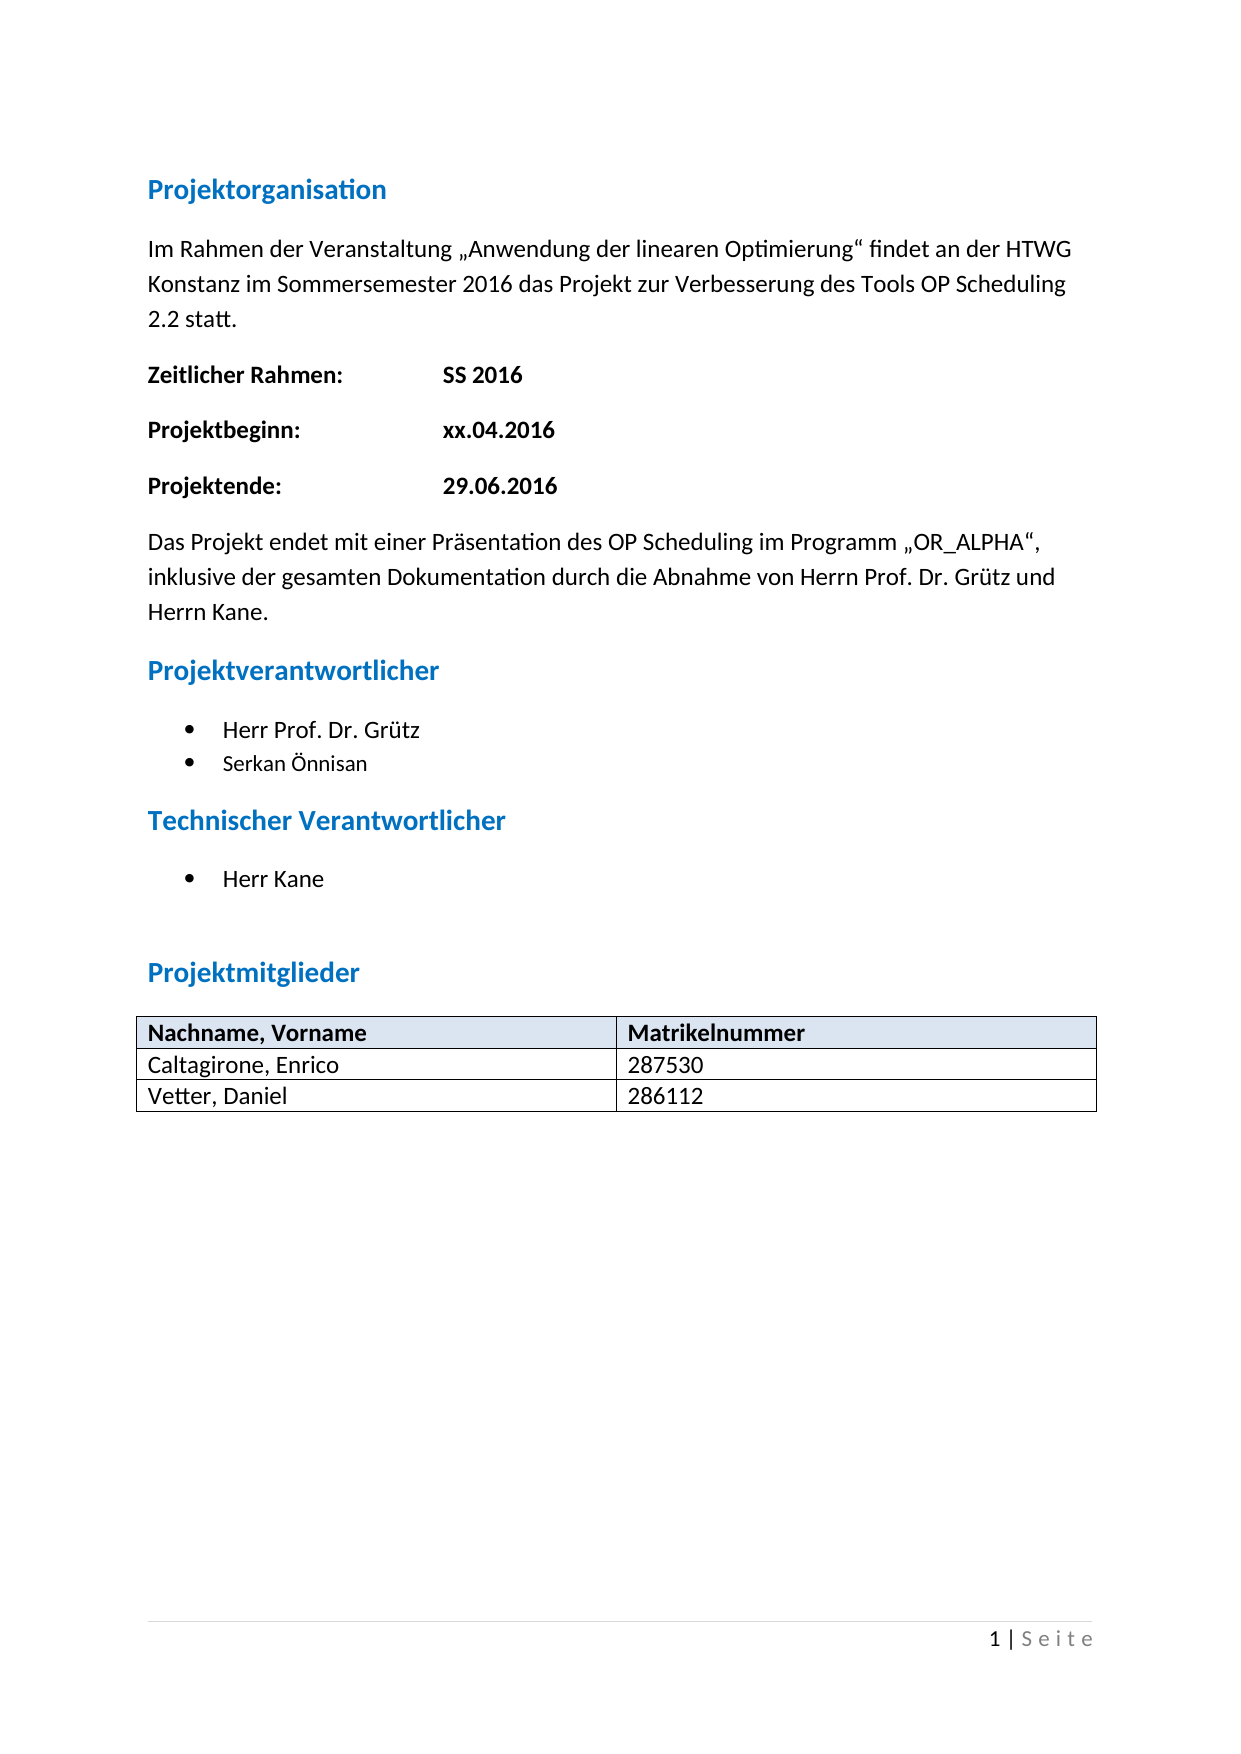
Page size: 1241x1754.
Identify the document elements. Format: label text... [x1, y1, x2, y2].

table_cell Caltagirone, Enrico [137, 1049, 616, 1079]
text Projektmitglieder [148, 954, 1092, 990]
table_header Matrikelnummer [617, 1017, 1096, 1048]
text Projektorganisation [148, 171, 1092, 207]
list Serkan Önnisan [185, 749, 1092, 777]
table_cell 286112 [617, 1080, 1096, 1111]
text Das Projekt endet mit einer Präsentation des OP Scheduling im Programm „OR_ALPHA“, inklusive der gesamten Dokumentation durch die Abnahme von Herrn Prof. Dr. Grütz und Herrn Kane. [148, 526, 1092, 627]
list Herr Prof. Dr. Grütz [185, 714, 1092, 744]
text Technischer Verantwortlicher [148, 802, 1092, 837]
list Herr Kane [185, 864, 1092, 894]
table_cell 287530 [617, 1049, 1096, 1079]
table_header Nachname, Vorname [137, 1017, 616, 1048]
text Projektverantwortlicher [148, 652, 1092, 688]
text Im Rahmen der Veranstaltung „Anwendung der linearen Optimierung“ findet an der HTWG Konstanz im Sommersemester 2016 das Projekt zur Verbesserung des Tools OP Scheduling 2.2 statt. [148, 233, 1092, 333]
text Projektbeginn: xx.04.2016 [148, 414, 1092, 445]
table_cell Vetter, Daniel [137, 1080, 616, 1111]
text Zeitlicher Rahmen: SS 2016 [148, 359, 1092, 389]
text Projektende: 29.06.2016 [148, 470, 1092, 501]
